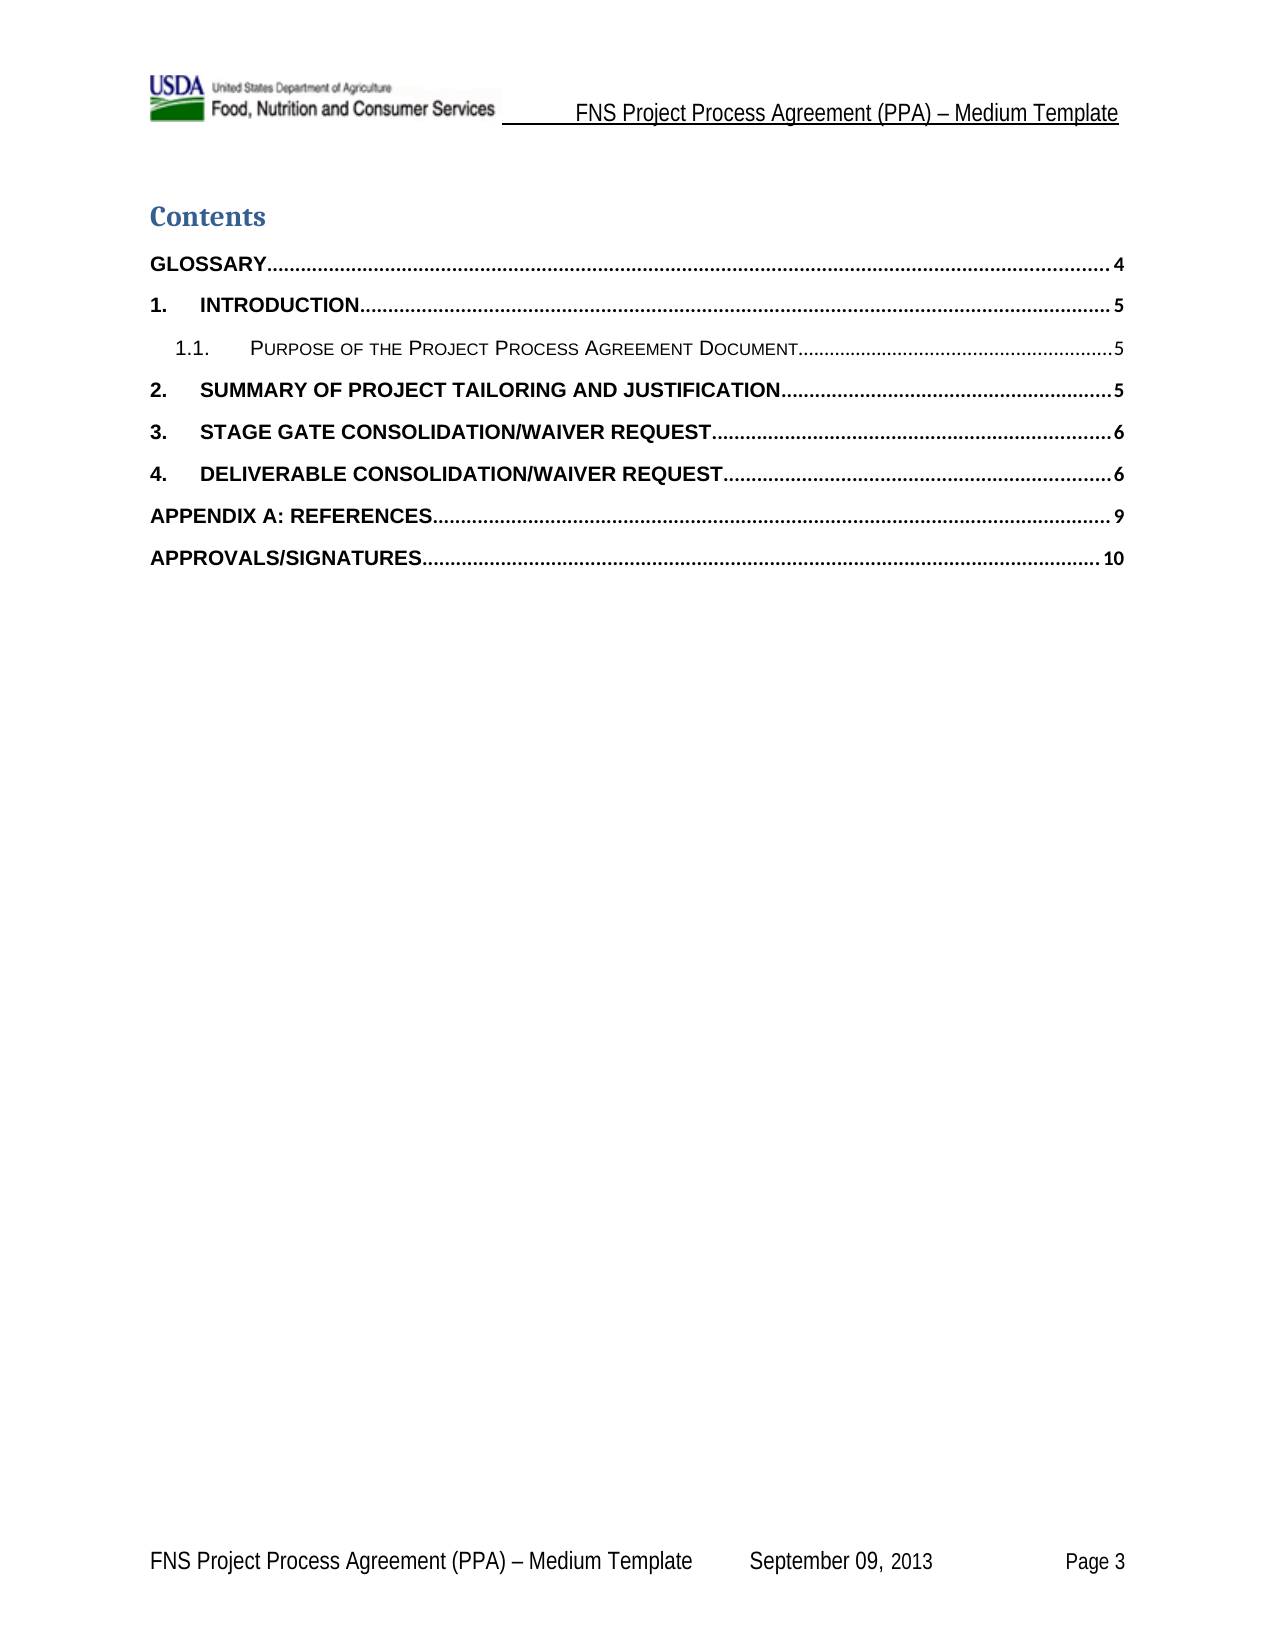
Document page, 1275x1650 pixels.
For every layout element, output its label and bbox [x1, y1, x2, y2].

picture [150, 75, 502, 122]
